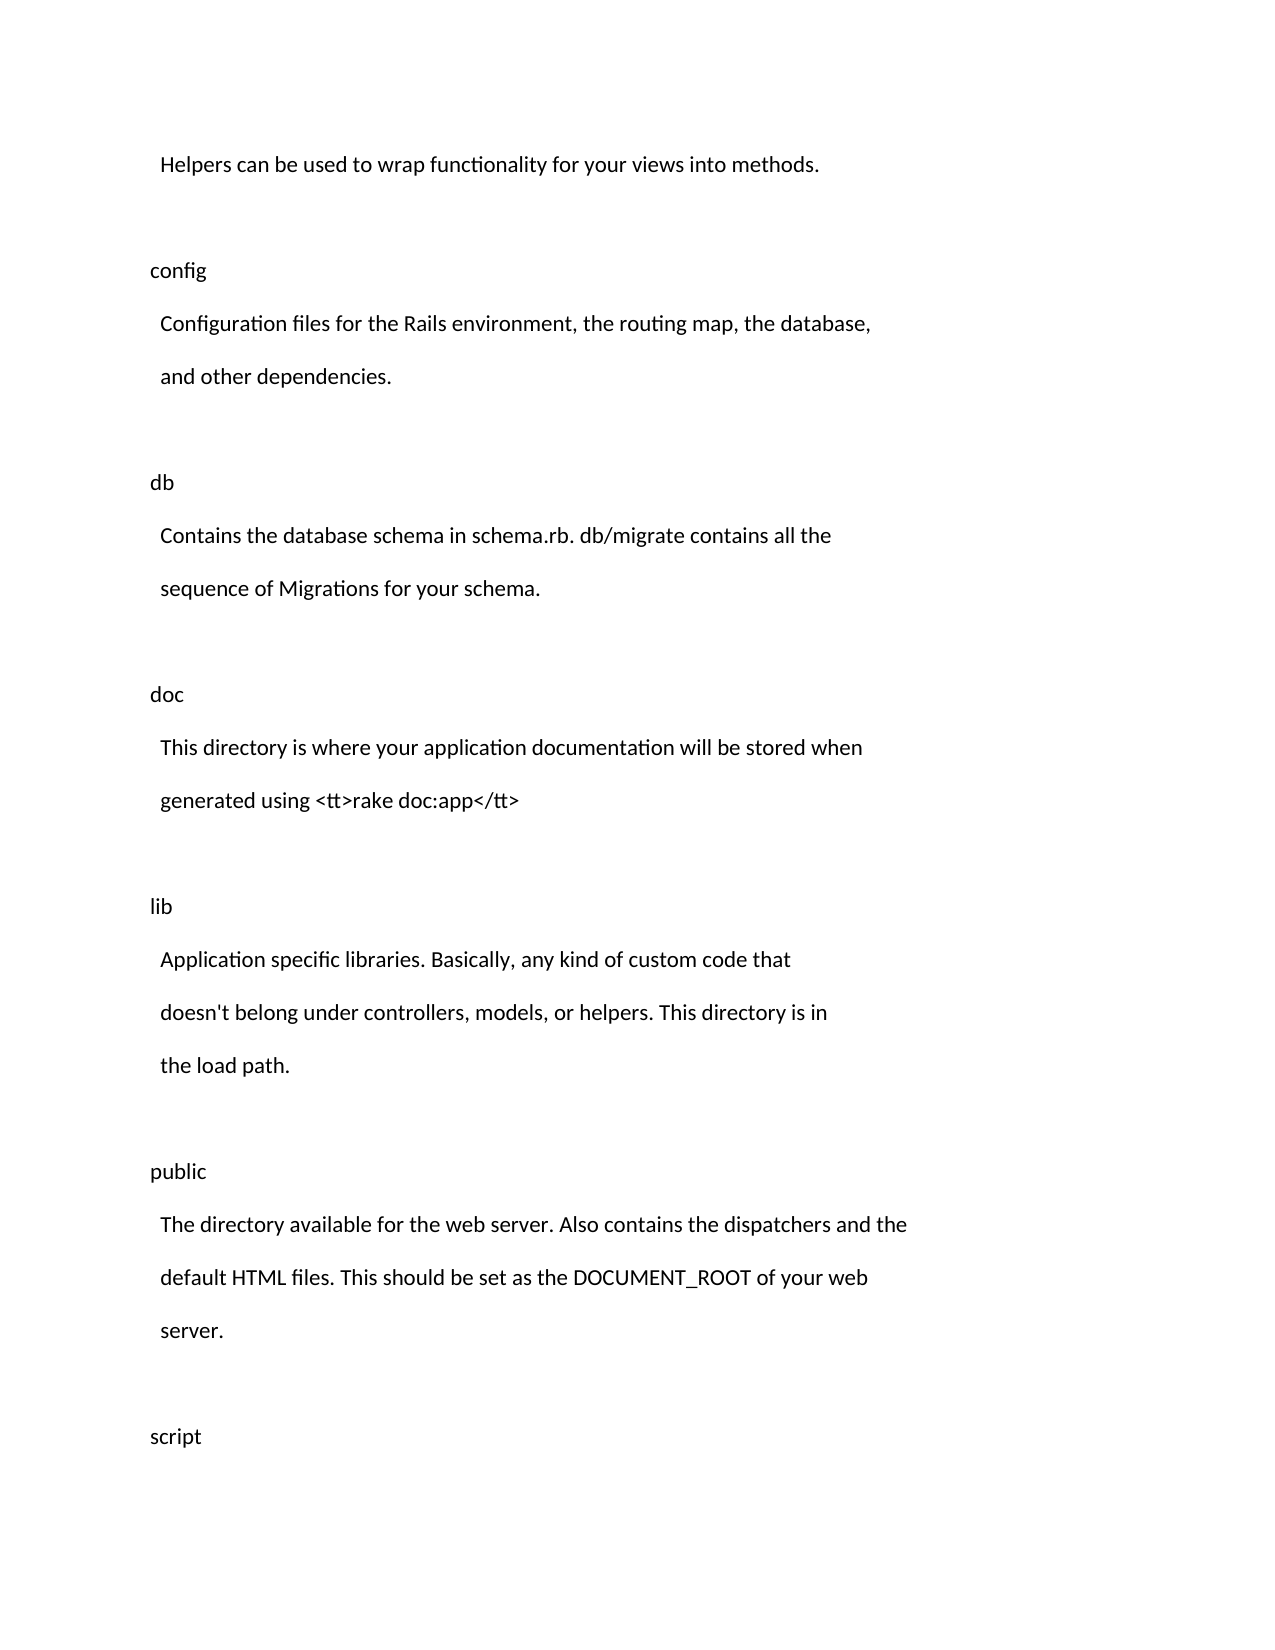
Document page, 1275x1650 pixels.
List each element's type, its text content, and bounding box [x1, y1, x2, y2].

text script [150, 1422, 1125, 1451]
text the load path. [150, 1051, 1125, 1079]
text Contains the database schema in schema.rb. db/migrate contains all the [150, 521, 1125, 549]
text Application specific libraries. Basically, any kind of custom code that [150, 945, 1125, 973]
text generated using <tt>rake doc:app</tt> [150, 786, 1125, 814]
text The directory available for the web server. Also contains the dispatchers and the [150, 1210, 1125, 1238]
text sequence of Migrations for your schema. [150, 574, 1125, 602]
text db [150, 468, 1125, 496]
text doc [150, 680, 1125, 708]
text Helpers can be used to wrap functionality for your views into methods. [150, 150, 1125, 178]
text doesn't belong under controllers, models, or helpers. This directory is in [150, 998, 1125, 1026]
text public [150, 1157, 1125, 1185]
text Configuration files for the Rails environment, the routing map, the database, [150, 309, 1125, 337]
text This directory is where your application documentation will be stored when [150, 733, 1125, 761]
text default HTML files. This should be set as the DOCUMENT_ROOT of your web [150, 1263, 1125, 1291]
text server. [150, 1316, 1125, 1344]
text config [150, 256, 1125, 284]
text lib [150, 892, 1125, 920]
text and other dependencies. [150, 362, 1125, 390]
